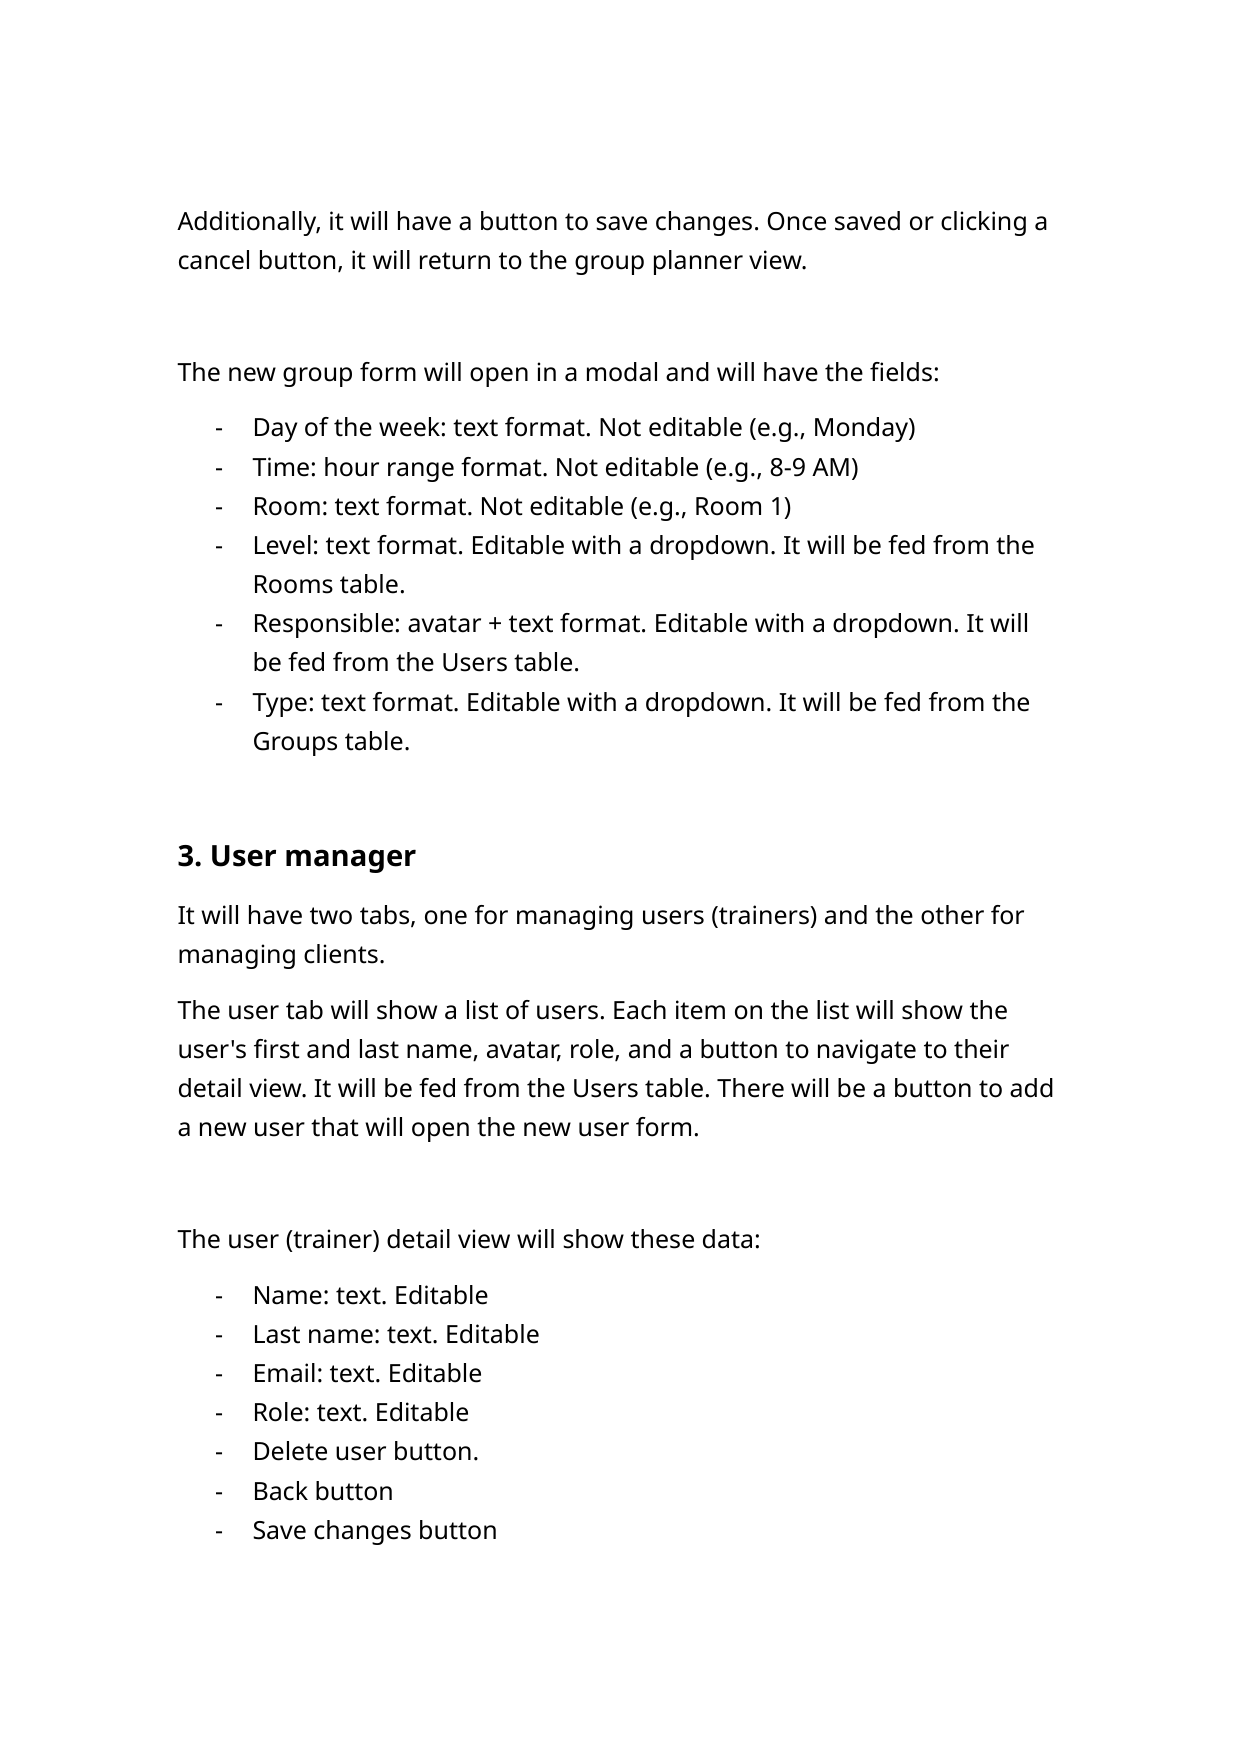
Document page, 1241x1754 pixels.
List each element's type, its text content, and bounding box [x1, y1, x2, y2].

text It will have two tabs, one for managing users (trainers) and the other for managing clients. [177, 897, 1063, 971]
text The user tab will show a list of users. Each item on the list will show the user's first and last name, avatar, role, and a button to navigate to their detail view. It will be fed from the Users table. There will be a button to add a new user that will open the new user form. [177, 992, 1063, 1144]
text Additionally, it will have a button to save changes. Once saved or clicking a cancel button, it will return to the group planner view. [177, 203, 1063, 277]
text The new group form will open in a modal and will have the fields: [177, 354, 1063, 388]
list Day of the week: text format. Not editable (e.g., Monday) [215, 410, 1063, 444]
list Room: text format. Not editable (e.g., Room 1) [215, 488, 1063, 522]
list Email: text. Editable [215, 1356, 1063, 1390]
list Save changes button [215, 1512, 1063, 1546]
text The user (trainer) detail view will show these data: [177, 1222, 1063, 1256]
text 3. User manager [177, 835, 1063, 875]
list Role: text. Editable [215, 1395, 1063, 1429]
list Delete user button. [215, 1434, 1063, 1468]
list Name: text. Editable [215, 1277, 1063, 1311]
list Level: text format. Editable with a dropdown. It will be fed from the Rooms table. [215, 528, 1063, 601]
list Back button [215, 1473, 1063, 1507]
list Responsible: avatar + text format. Editable with a dropdown. It will be fed from the Users table. [215, 606, 1063, 679]
list Last name: text. Editable [215, 1317, 1063, 1351]
list Time: hour range format. Not editable (e.g., 8-9 AM) [215, 449, 1063, 483]
list Type: text format. Editable with a dropdown. It will be fed from the Groups table. [215, 684, 1063, 757]
